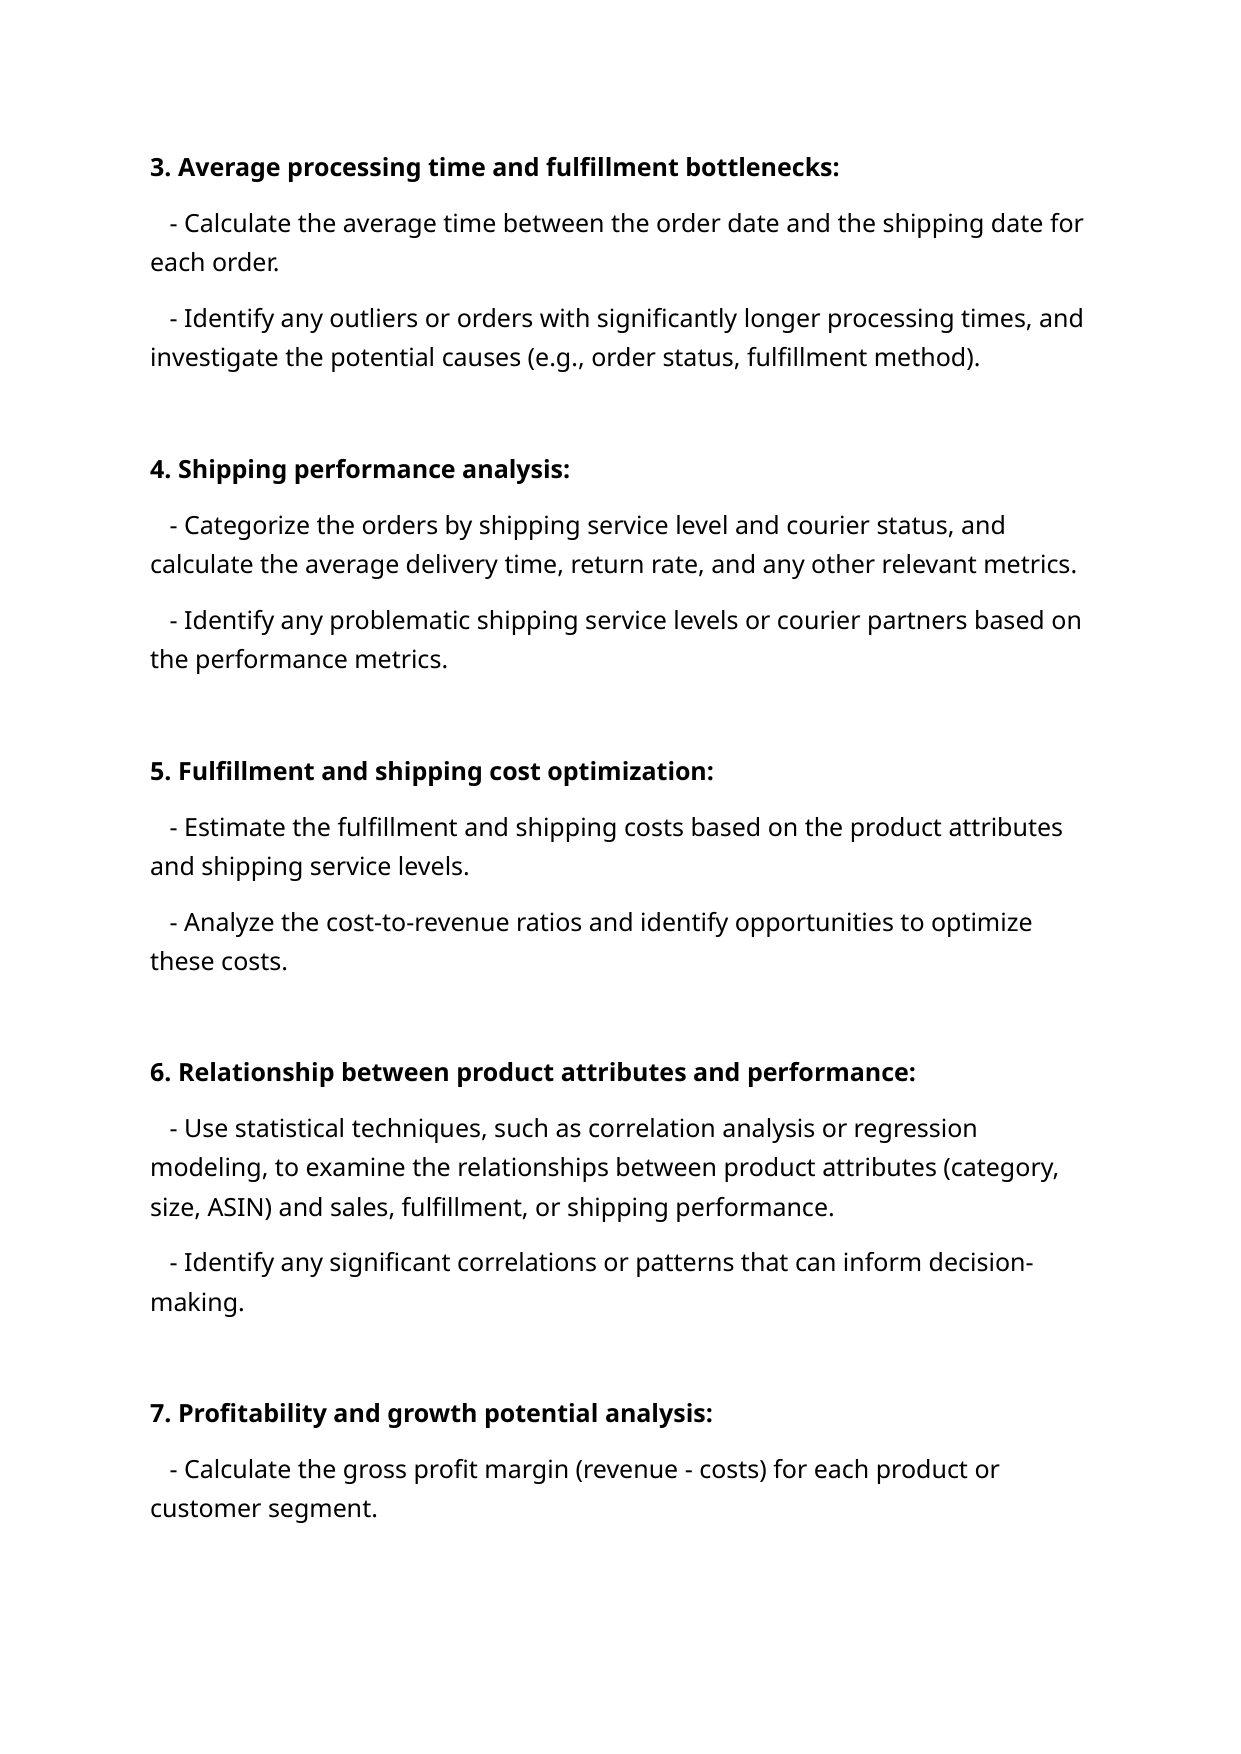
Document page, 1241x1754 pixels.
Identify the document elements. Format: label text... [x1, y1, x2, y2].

text 5. Fulfillment and shipping cost optimization: [150, 753, 1090, 787]
text - Analyze the cost-to-revenue ratios and identify opportunities to optimize these costs. [150, 904, 1090, 977]
text 7. Profitability and growth potential analysis: [150, 1396, 1090, 1430]
text 4. Shipping performance analysis: [150, 452, 1090, 486]
text - Calculate the gross profit margin (revenue - costs) for each product or customer segment. [150, 1452, 1090, 1525]
text - Use statistical techniques, such as correlation analysis or regression modeling, to examine the relationships between product attributes (category, size, ASIN) and sales, fulfillment, or shipping performance. [150, 1111, 1090, 1223]
text 3. Average processing time and fulfillment bottlenecks: [150, 150, 1090, 184]
text - Identify any significant correlations or patterns that can inform decision-making. [150, 1245, 1090, 1318]
text - Calculate the average time between the order date and the shipping date for each order. [150, 206, 1090, 279]
text - Identify any outliers or orders with significantly longer processing times, and investigate the potential causes (e.g., order status, fulfillment method). [150, 301, 1090, 374]
text 6. Relationship between product attributes and performance: [150, 1055, 1090, 1089]
text - Estimate the fulfillment and shipping costs based on the product attributes and shipping service levels. [150, 809, 1090, 882]
text - Identify any problematic shipping service levels or courier partners based on the performance metrics. [150, 602, 1090, 676]
text - Categorize the orders by shipping service level and courier status, and calculate the average delivery time, return rate, and any other relevant metrics. [150, 507, 1090, 581]
